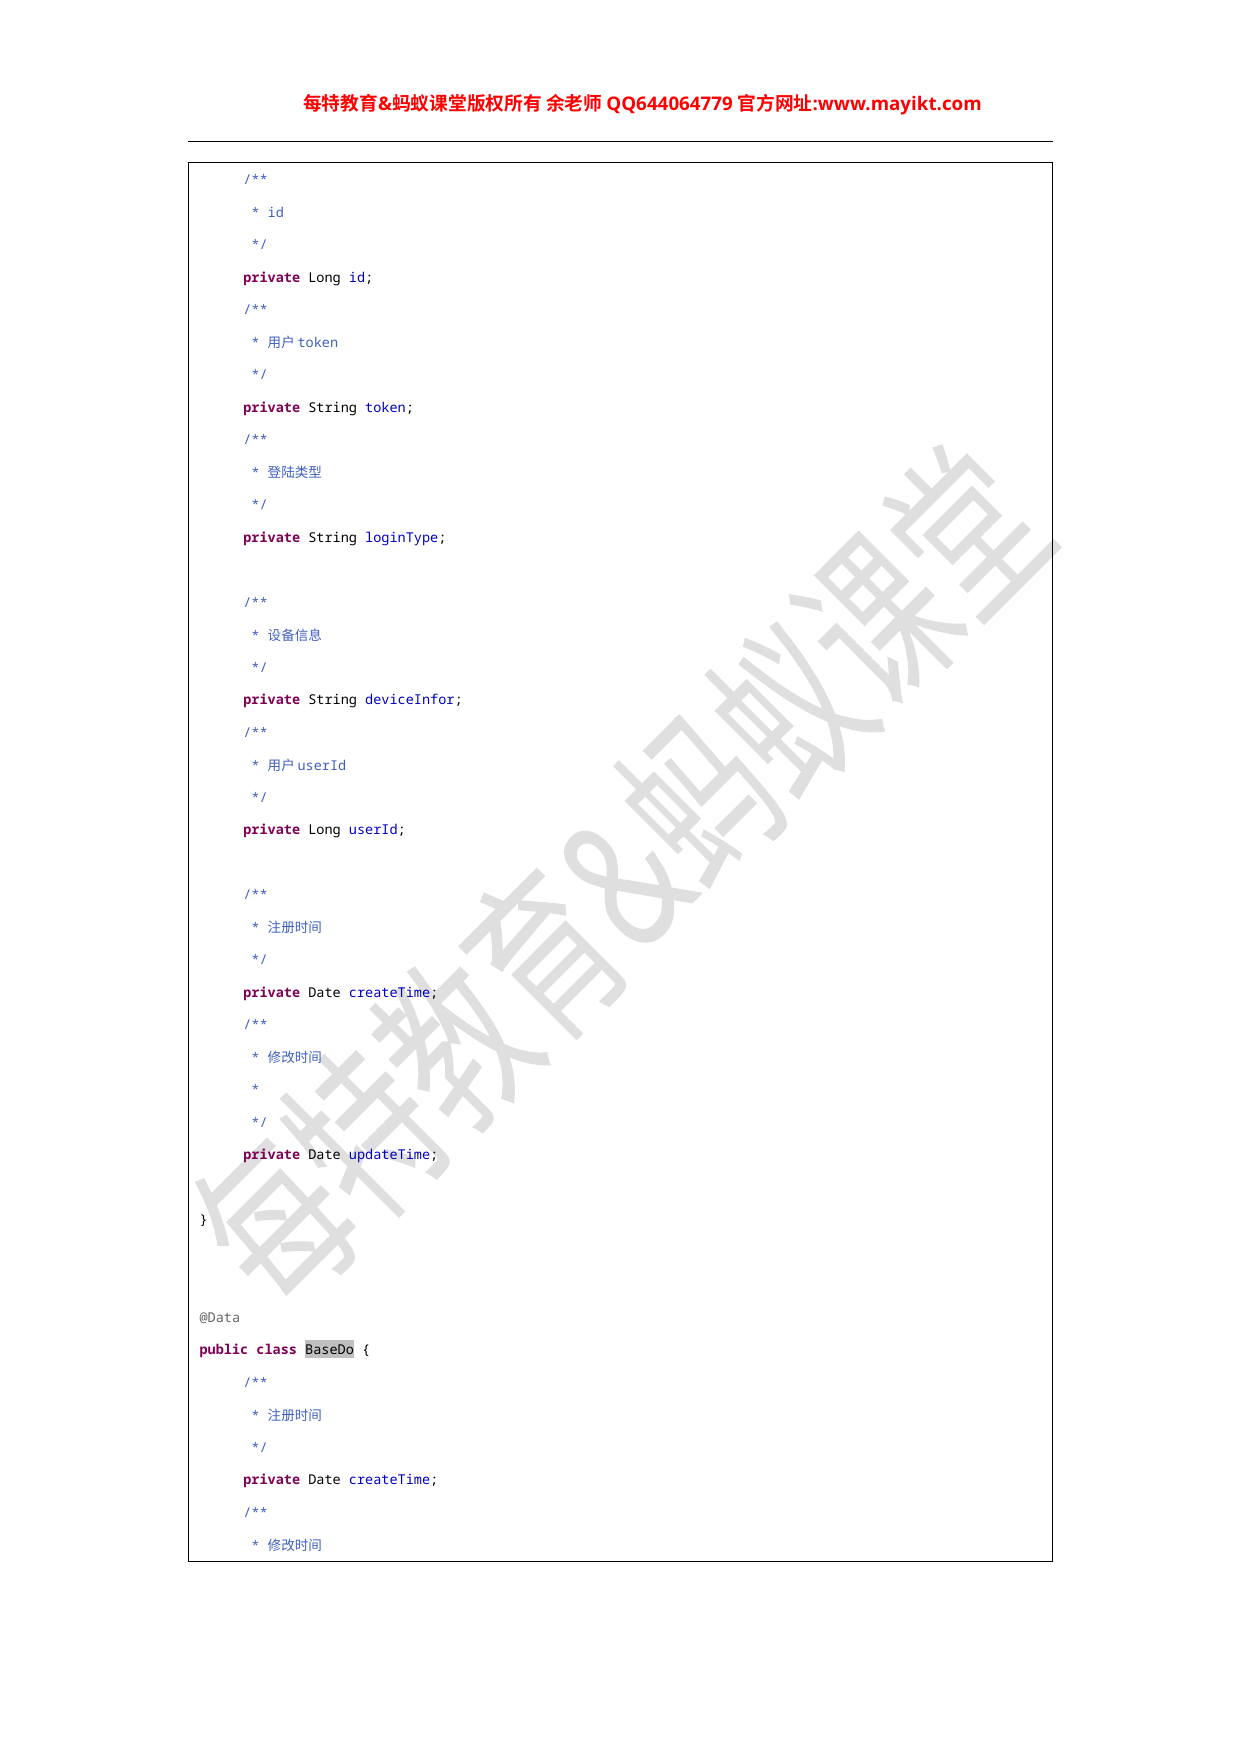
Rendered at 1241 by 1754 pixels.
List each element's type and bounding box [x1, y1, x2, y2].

table_header [189, 163, 1052, 1561]
